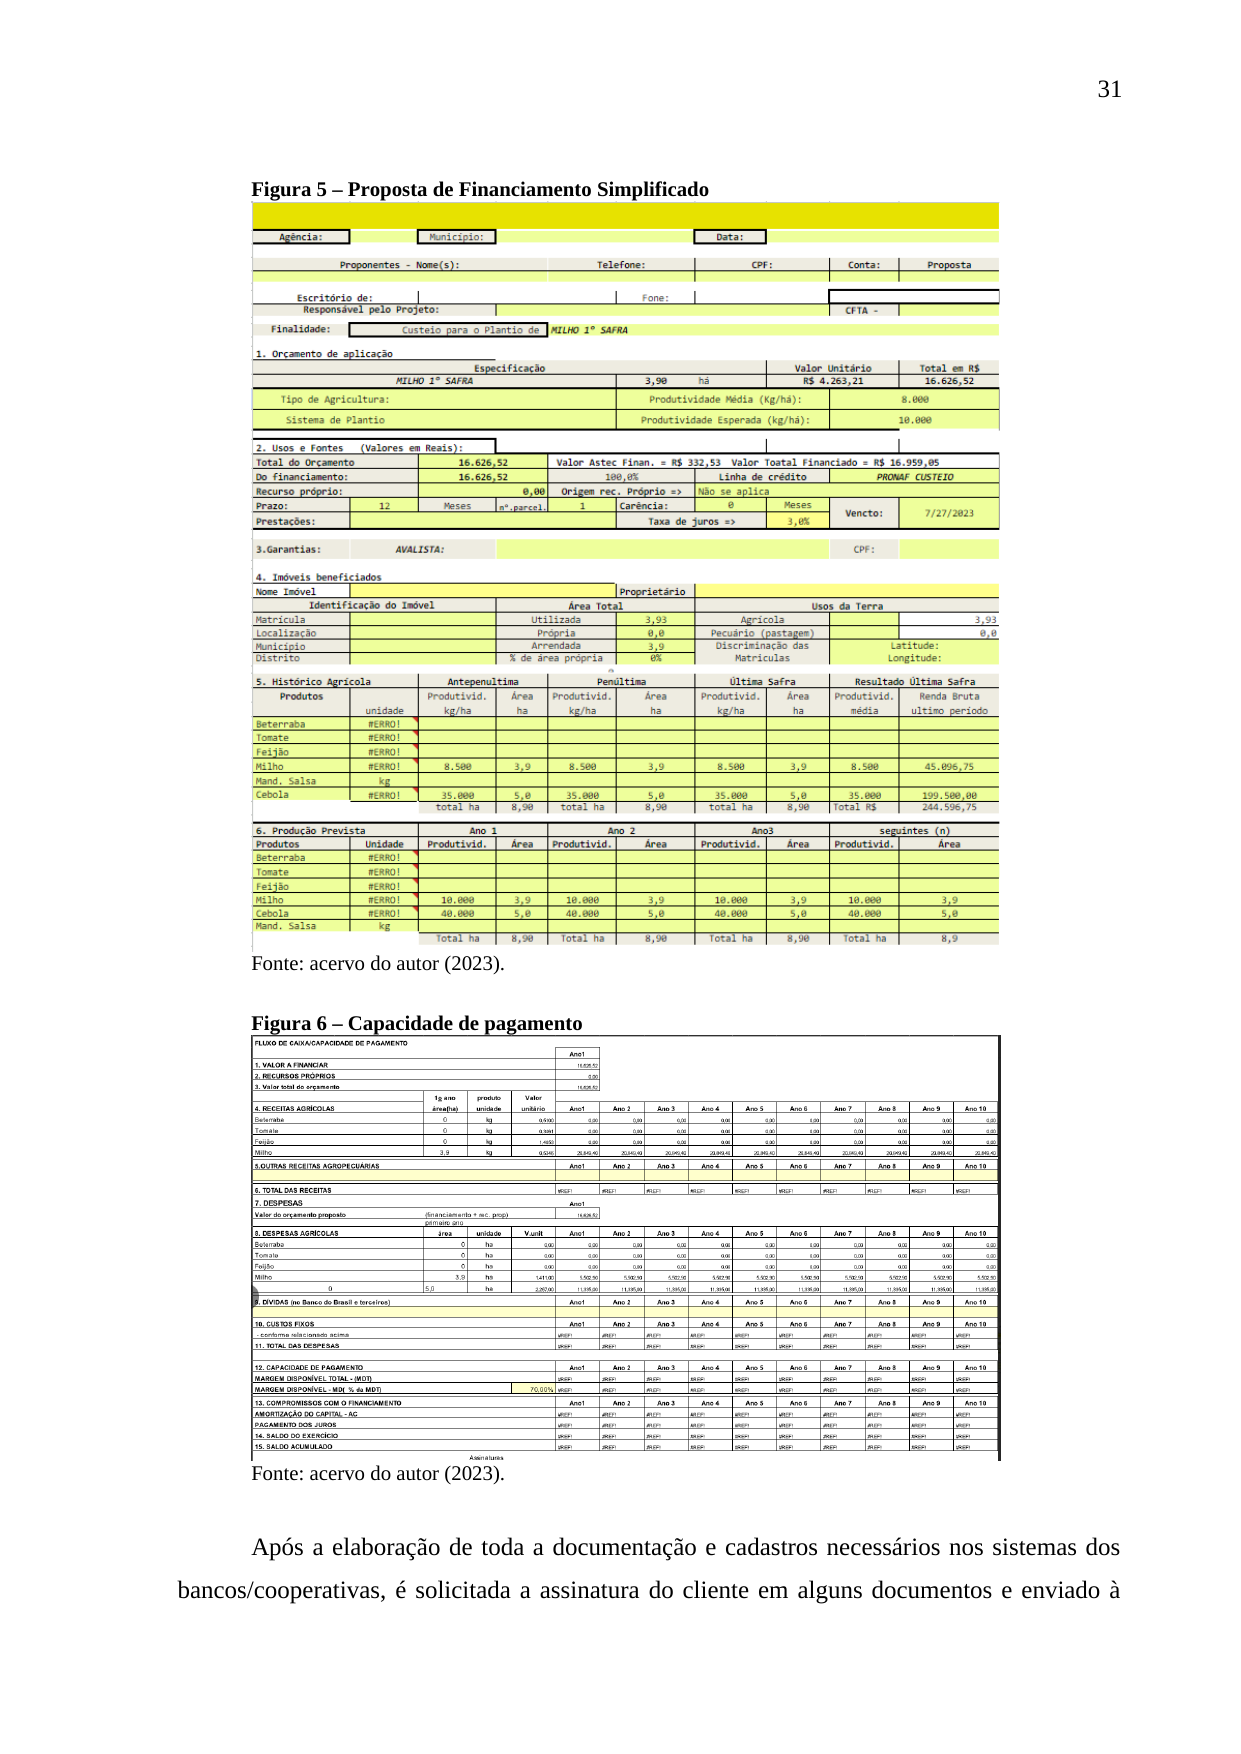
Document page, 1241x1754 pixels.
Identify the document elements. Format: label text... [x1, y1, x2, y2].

text Figura 5 – Proposta de Financiamento Simplificado [177, 177, 1122, 201]
text Fonte: acervo do autor (2023). [177, 951, 1122, 975]
text Figura 6 – Capacidade de pagamento [177, 1011, 1122, 1035]
picture [251, 201, 1000, 952]
picture [251, 1035, 1001, 1461]
text Fonte: acervo do autor (2023). [177, 1460, 1122, 1484]
